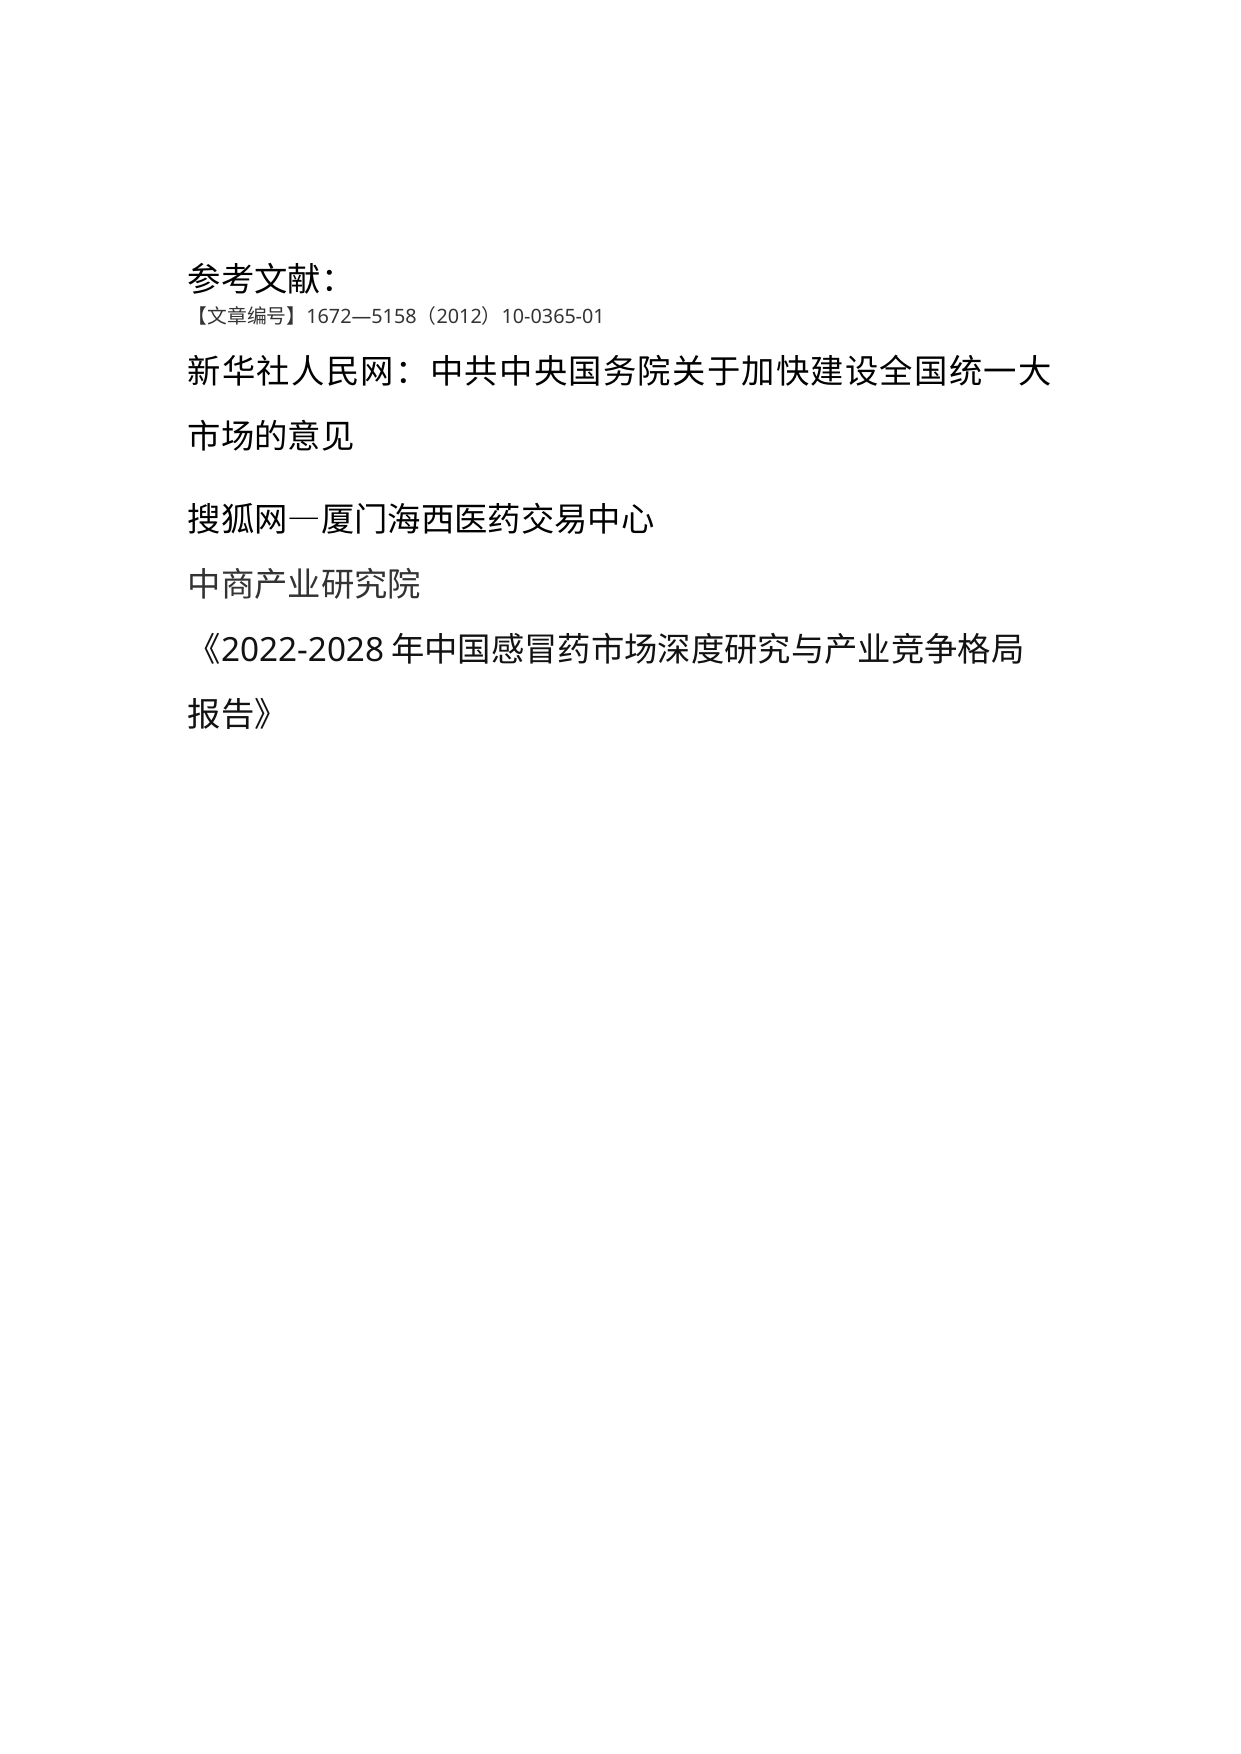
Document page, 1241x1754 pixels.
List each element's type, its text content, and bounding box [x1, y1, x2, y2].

text 参考文献： [187, 253, 1053, 301]
subtitle 新华社人民网：中共中央国务院关于加快建设全国统一大市场的意见 [187, 336, 1053, 466]
text 中商产业研究院 [187, 550, 1053, 615]
text 搜狐网—厦门海西医药交易中心 [187, 485, 1053, 550]
text 【文章编号】1672—5158（2012）10-0365-01 [187, 301, 1053, 330]
text 《2022-2028年中国感冒药市场深度研究与产业竞争格局报告》 [187, 615, 1053, 745]
